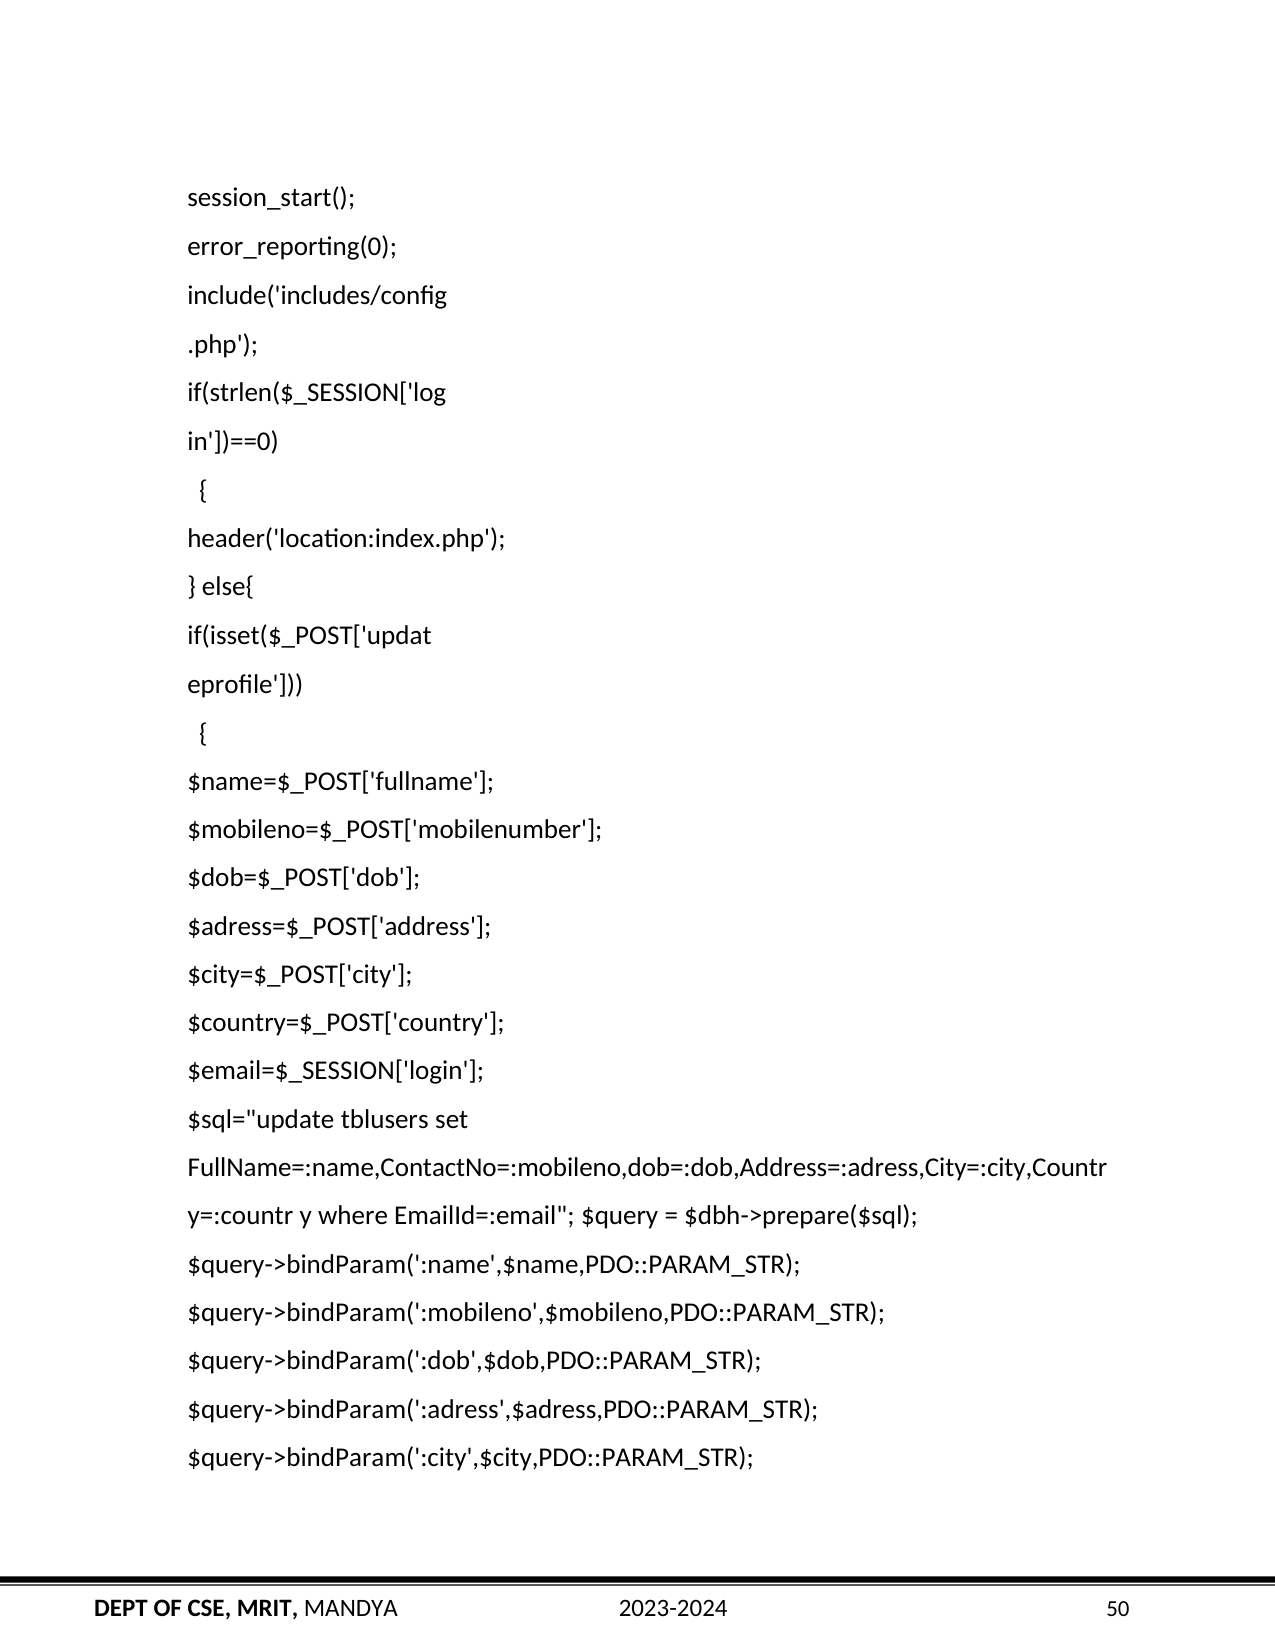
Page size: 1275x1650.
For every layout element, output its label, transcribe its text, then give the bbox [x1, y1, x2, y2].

text session_start(); error_reporting(0); include('includes/config [187, 180, 515, 311]
text $query->bindParam(':name',$name,PDO::PARAM_STR); [187, 1247, 1219, 1280]
text { [199, 473, 1219, 506]
text header('location:index.php'); [187, 521, 1219, 554]
text $adress=$_POST['address']; [187, 909, 1219, 942]
text $dob=$_POST['dob']; [187, 861, 1219, 893]
text $city=$_POST['city']; [187, 957, 1219, 990]
text $name=$_POST['fullname']; [187, 764, 1219, 797]
text $query->bindParam(':mobileno',$mobileno,PDO::PARAM_STR); [187, 1295, 1219, 1328]
text $query->bindParam(':adress',$adress,PDO::PARAM_STR); [187, 1392, 1219, 1425]
text $query->bindParam(':city',$city,PDO::PARAM_STR); [187, 1440, 1219, 1473]
text .php'); if(strlen($_SESSION['log in'])==0) [187, 327, 515, 457]
text } else{ if(isset($_POST['updat eprofile'])) [187, 569, 434, 700]
text $email=$_SESSION['login']; [187, 1053, 1219, 1087]
text $mobileno=$_POST['mobilenumber']; [187, 812, 1219, 845]
text { [199, 716, 1219, 749]
text $query->bindParam(':dob',$dob,PDO::PARAM_STR); [187, 1343, 1219, 1376]
text $country=$_POST['country']; [187, 1005, 1219, 1038]
text $sql="update tblusers set FullName=:name,ContactNo=:mobileno,dob=:dob,Address=:adress,City=:city,Countr y=:countr y where EmailId=:email"; $query = $dbh->prepare($sql); [187, 1102, 1176, 1231]
